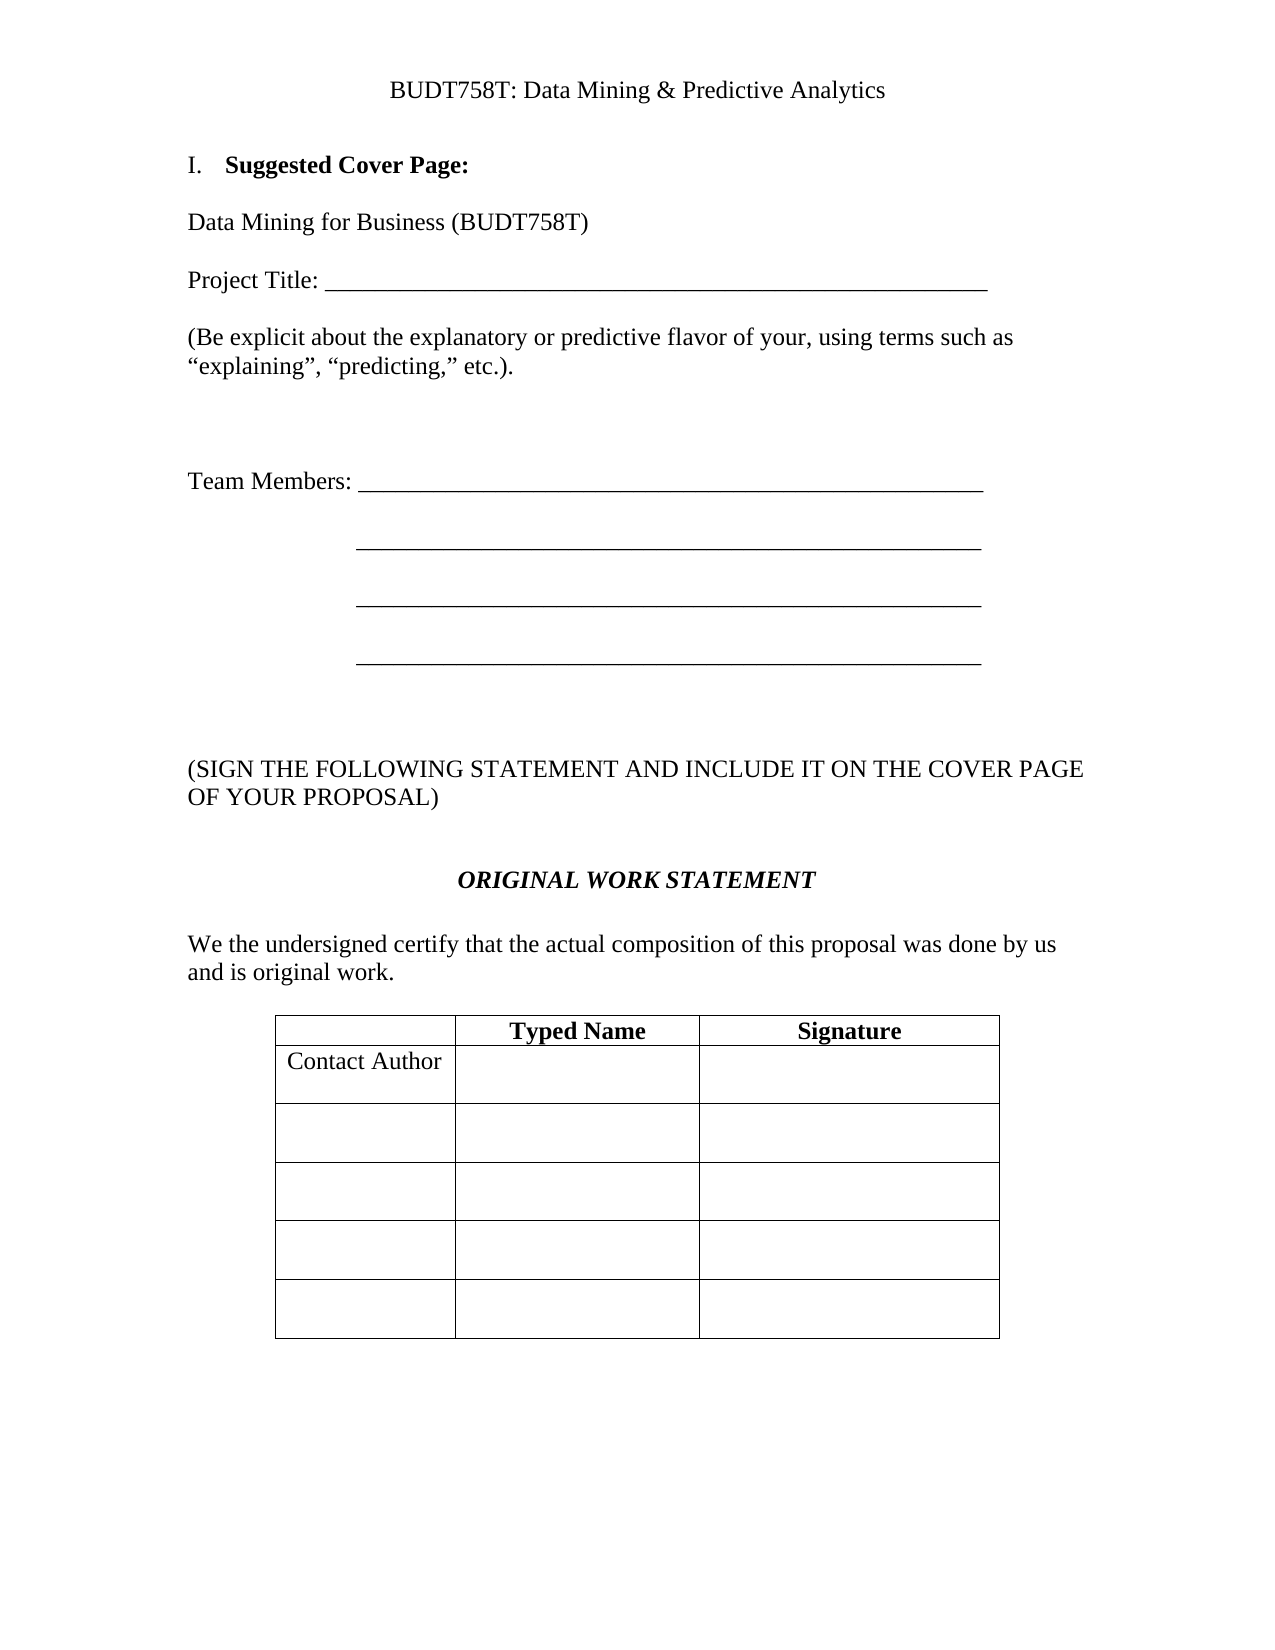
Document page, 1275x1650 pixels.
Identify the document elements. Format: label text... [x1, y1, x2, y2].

text __________________________________________________ [187, 639, 1087, 667]
table_cell [700, 1280, 999, 1337]
table_cell [456, 1280, 699, 1337]
list Suggested Cover Page: [187, 150, 1087, 179]
table_cell [456, 1163, 699, 1220]
table_cell [456, 1104, 699, 1162]
table_cell [700, 1046, 999, 1103]
text __________________________________________________ [187, 581, 1087, 610]
table_cell [276, 1104, 455, 1162]
text Project Title: _____________________________________________________ [187, 265, 1087, 294]
text Team Members: __________________________________________________ __________________________________________________ [187, 466, 1087, 552]
table_header Signature [700, 1016, 999, 1045]
table_cell Contact Author [276, 1046, 455, 1103]
table_header Typed Name [456, 1016, 699, 1045]
text (SIGN THE FOLLOWING STATEMENT AND INCLUDE IT ON THE COVER PAGE OF YOUR PROPOSAL) [187, 754, 1087, 811]
subtitle ORIGINAL WORK STATEMENT [187, 865, 1087, 894]
table_cell [276, 1280, 455, 1337]
text (Be explicit about the explanatory or predictive flavor of your, using terms such as “explaining”, “predicting,” etc.). [187, 322, 1087, 380]
table_cell [276, 1221, 455, 1279]
table_cell [456, 1046, 699, 1103]
text Data Mining for Business (BUDT758T) [187, 207, 1087, 236]
table_cell [700, 1163, 999, 1220]
table_cell [700, 1221, 999, 1279]
table_cell [456, 1221, 699, 1279]
text We the undersigned certify that the actual composition of this proposal was done by us and is original work. [187, 929, 1087, 986]
table_cell [700, 1104, 999, 1162]
table_header [276, 1016, 455, 1045]
table_cell [276, 1163, 455, 1220]
